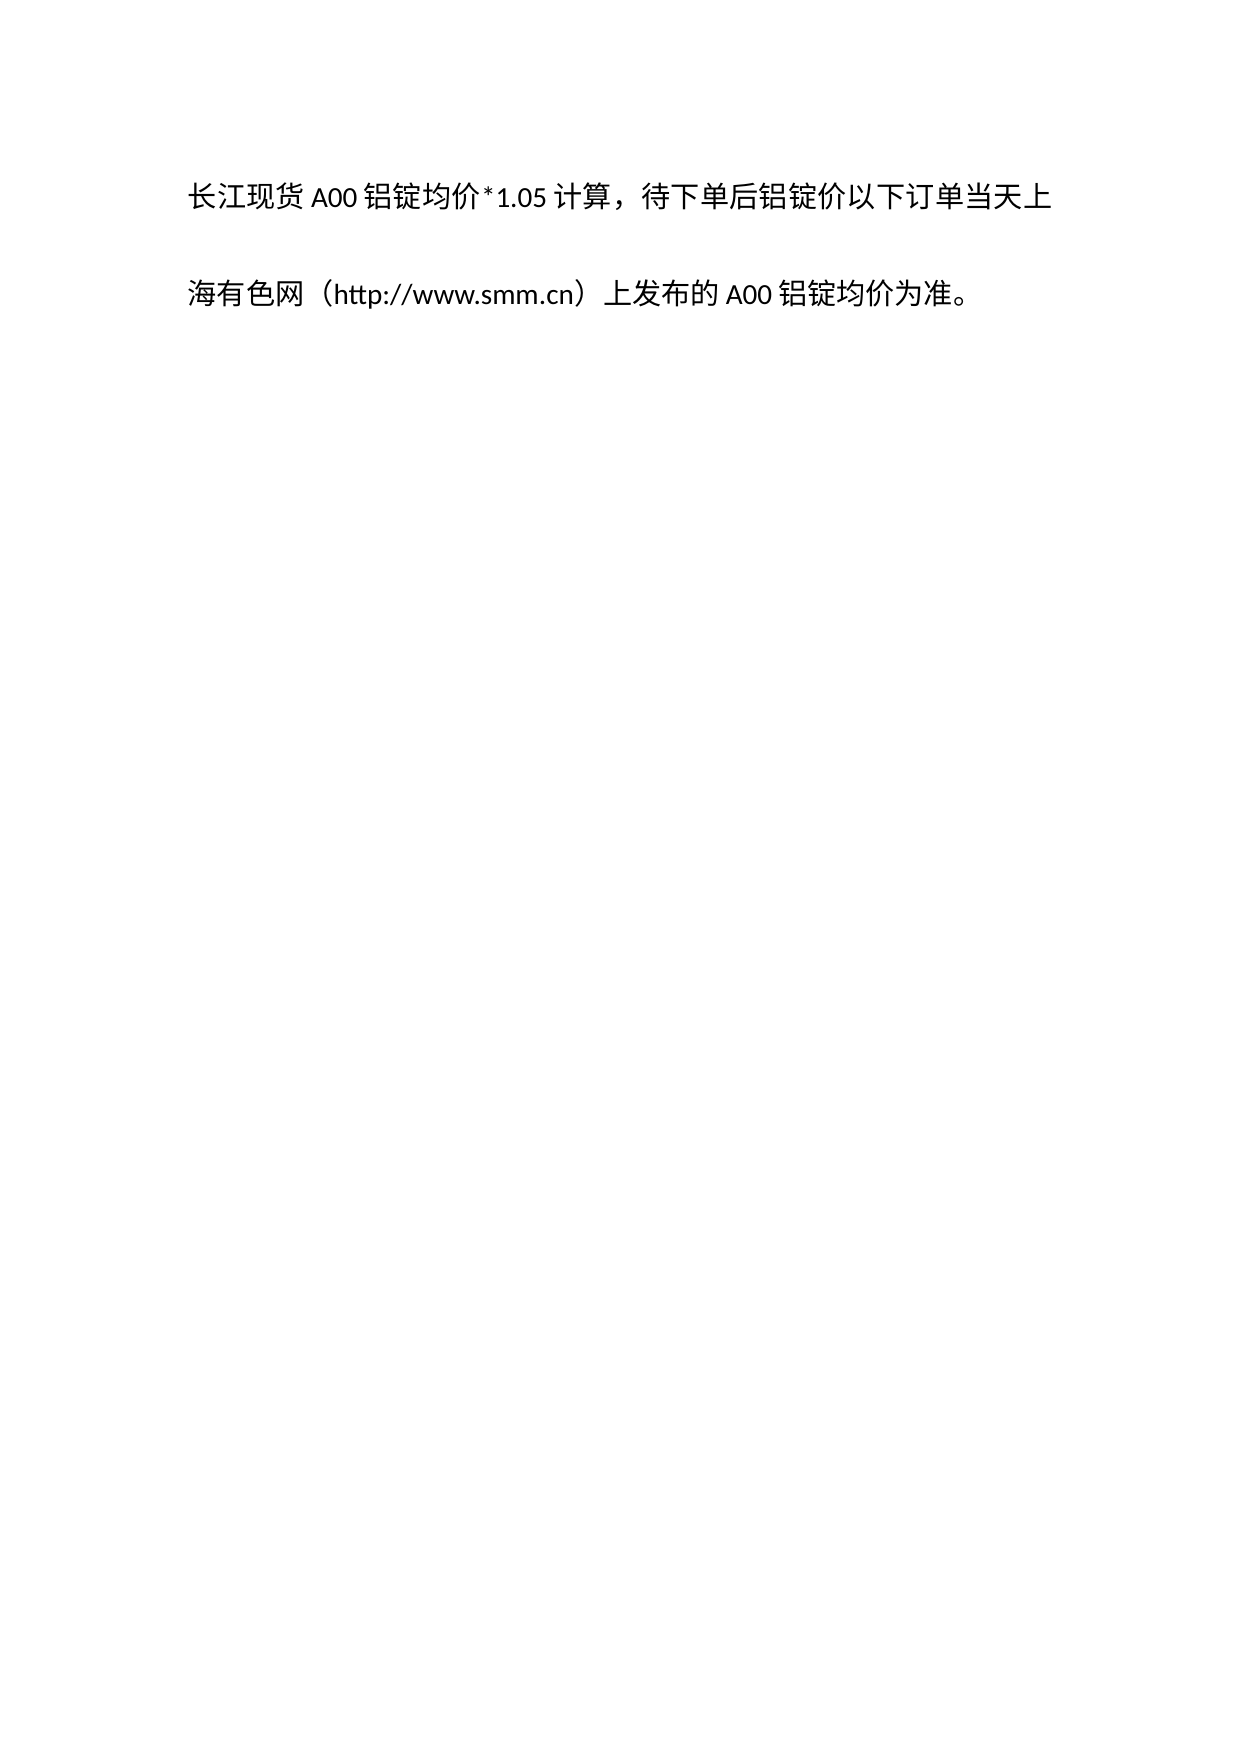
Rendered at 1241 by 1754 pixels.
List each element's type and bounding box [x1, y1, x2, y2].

text [187, 162, 1053, 324]
